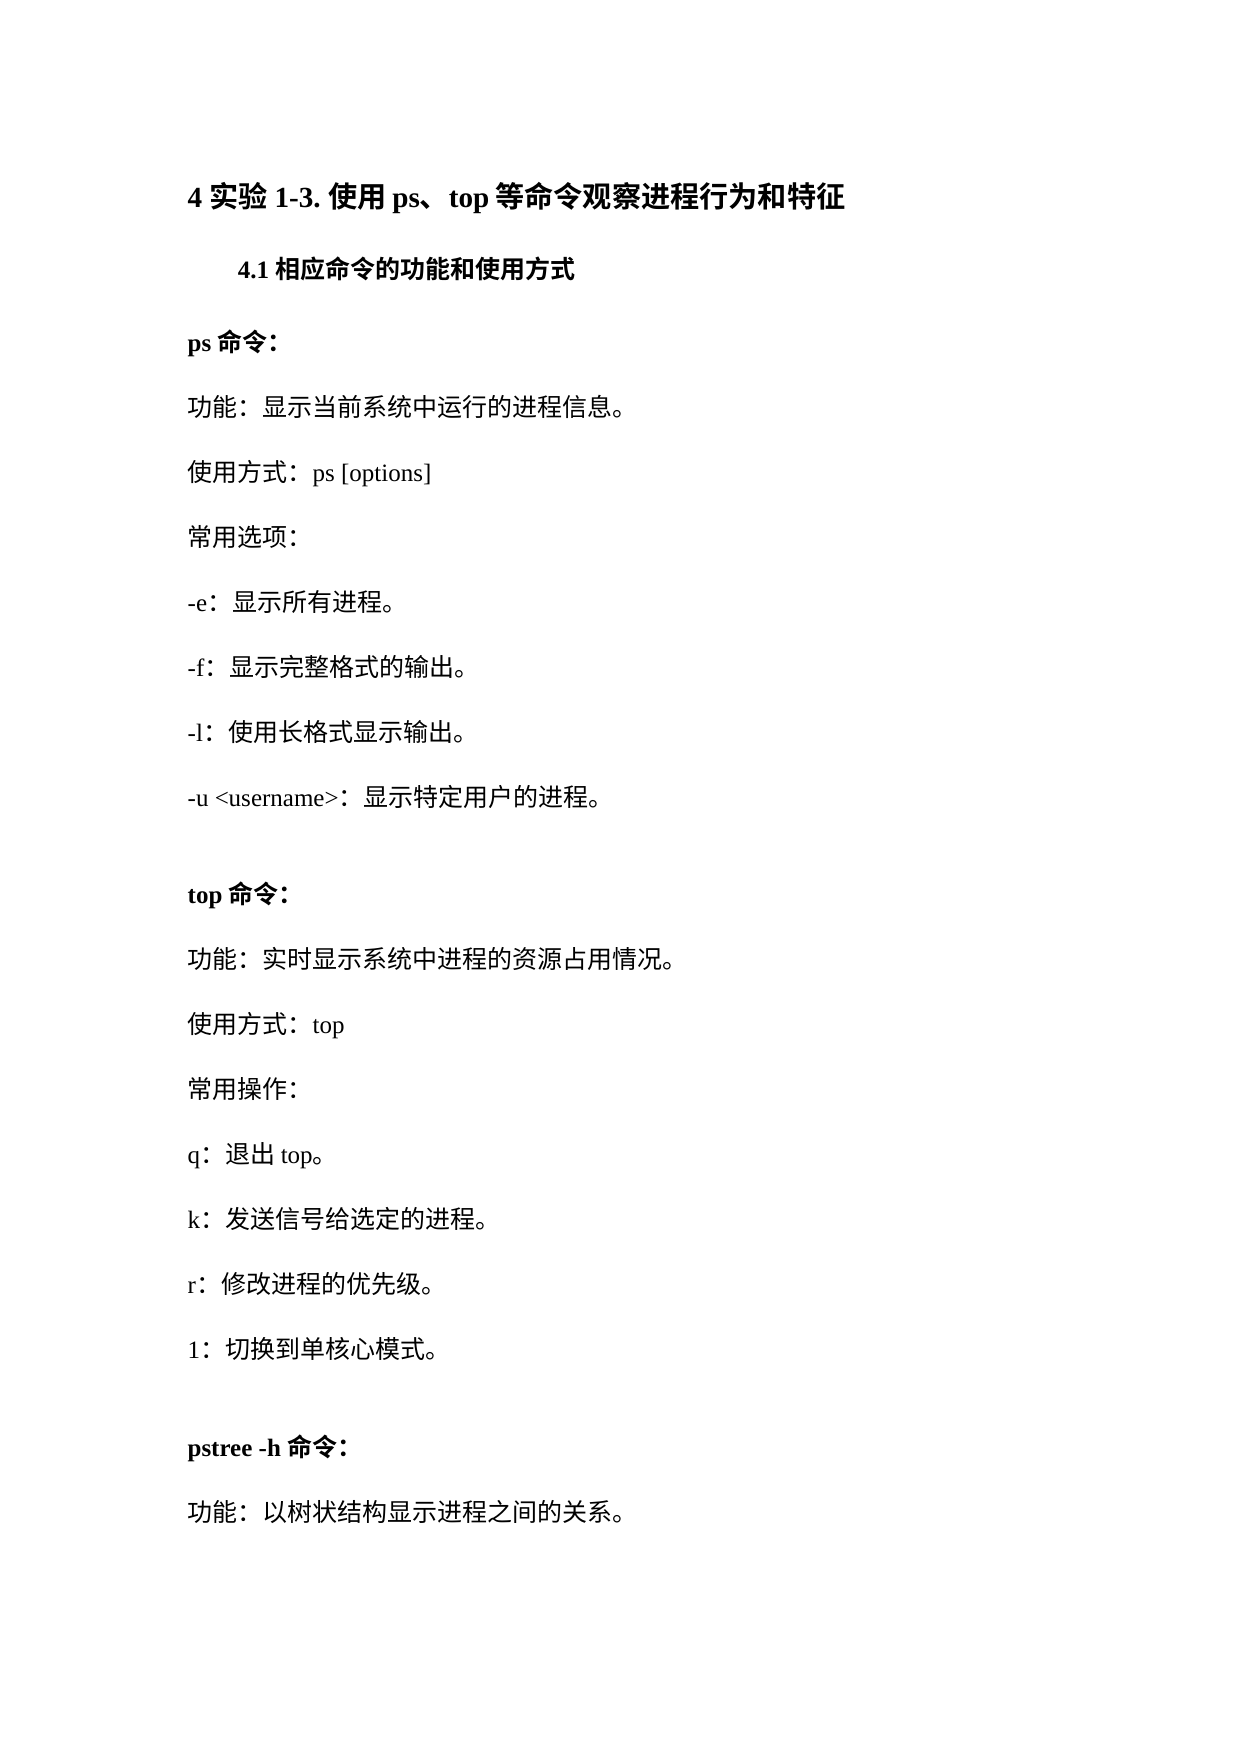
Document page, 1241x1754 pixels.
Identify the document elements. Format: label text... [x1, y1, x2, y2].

text 使用方式：top [187, 990, 1053, 1055]
text -f：显示完整格式的输出。 [187, 633, 1053, 698]
text -u <username>：显示特定用户的进程。 [187, 763, 1053, 828]
text 1：切换到单核心模式。 [187, 1315, 1053, 1380]
text ps 命令： [187, 308, 1053, 373]
text pstree -h 命令： [187, 1413, 1053, 1478]
text 使用方式：ps [options] [187, 438, 1053, 503]
text r：修改进程的优先级。 [187, 1250, 1053, 1315]
text 功能：以树状结构显示进程之间的关系。 [187, 1478, 1053, 1543]
text k：发送信号给选定的进程。 [187, 1185, 1053, 1250]
subtitle 4.1 相应命令的功能和使用方式 [187, 235, 1053, 300]
text 功能：显示当前系统中运行的进程信息。 [187, 373, 1053, 438]
subtitle 4 实验 1-3. 使用ps、top等命令观察进程行为和特征 [187, 162, 1053, 227]
text q：退出 top。 [187, 1120, 1053, 1185]
text -e：显示所有进程。 [187, 568, 1053, 633]
text 常用选项： [187, 503, 1053, 568]
text -l：使用长格式显示输出。 [187, 698, 1053, 763]
text top 命令： [187, 860, 1053, 925]
text 功能：实时显示系统中进程的资源占用情况。 [187, 925, 1053, 990]
text 常用操作： [187, 1055, 1053, 1120]
